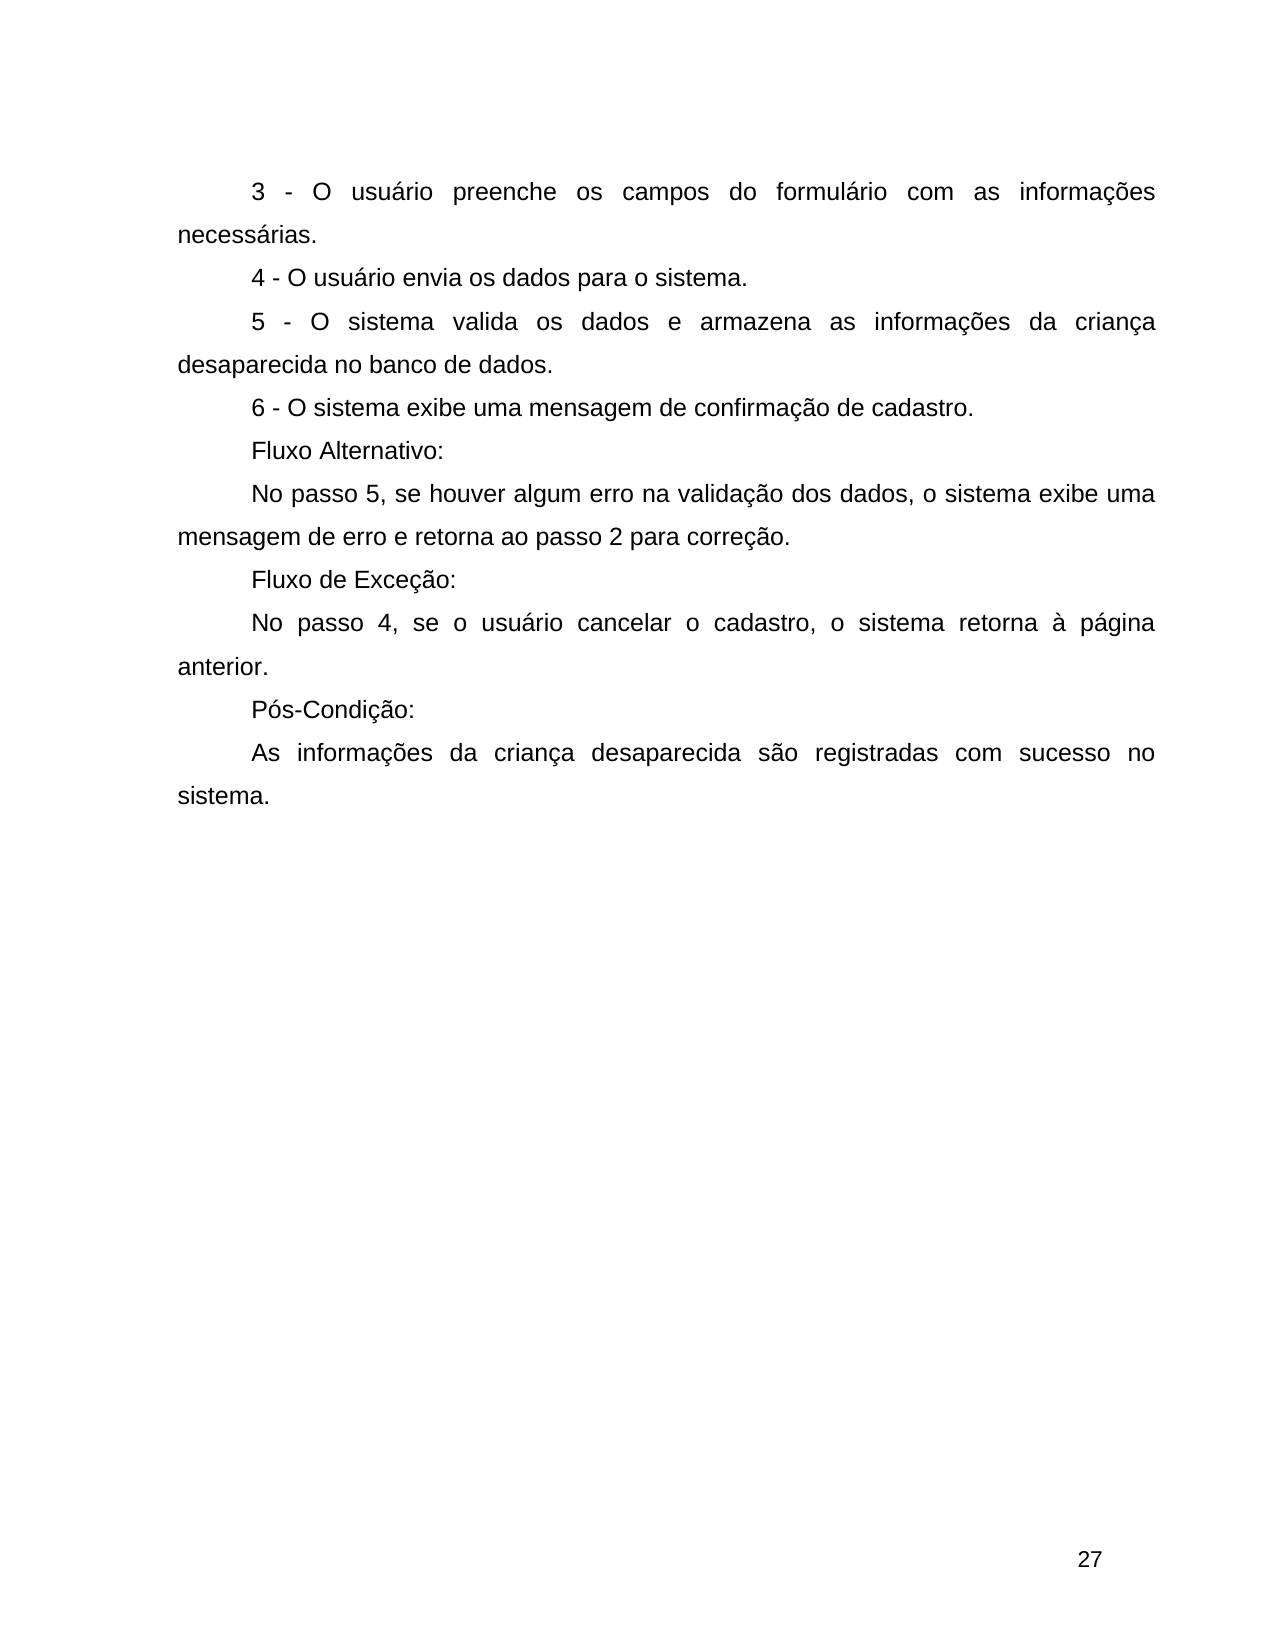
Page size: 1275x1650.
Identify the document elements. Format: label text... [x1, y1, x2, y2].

text Fluxo Alternativo: [177, 436, 1157, 465]
text 6 - O sistema exibe uma mensagem de confirmação de cadastro. [177, 393, 1157, 422]
text Pós-Condição: [177, 695, 1157, 723]
text No passo 4, se o usuário cancelar o cadastro, o sistema retorna à página anterior. [177, 608, 1157, 680]
text As informações da criança desaparecida são registradas com sucesso no sistema. [177, 738, 1157, 810]
text 4 - O usuário envia os dados para o sistema. [177, 263, 1157, 292]
text Fluxo de Exceção: [177, 565, 1157, 594]
text 5 - O sistema valida os dados e armazena as informações da criança desaparecida no banco de dados. [177, 307, 1157, 378]
text No passo 5, se houver algum erro na validação dos dados, o sistema exibe uma mensagem de erro e retorna ao passo 2 para correção. [177, 479, 1157, 551]
text 3 - O usuário preenche os campos do formulário com as informações necessárias. [177, 177, 1157, 249]
